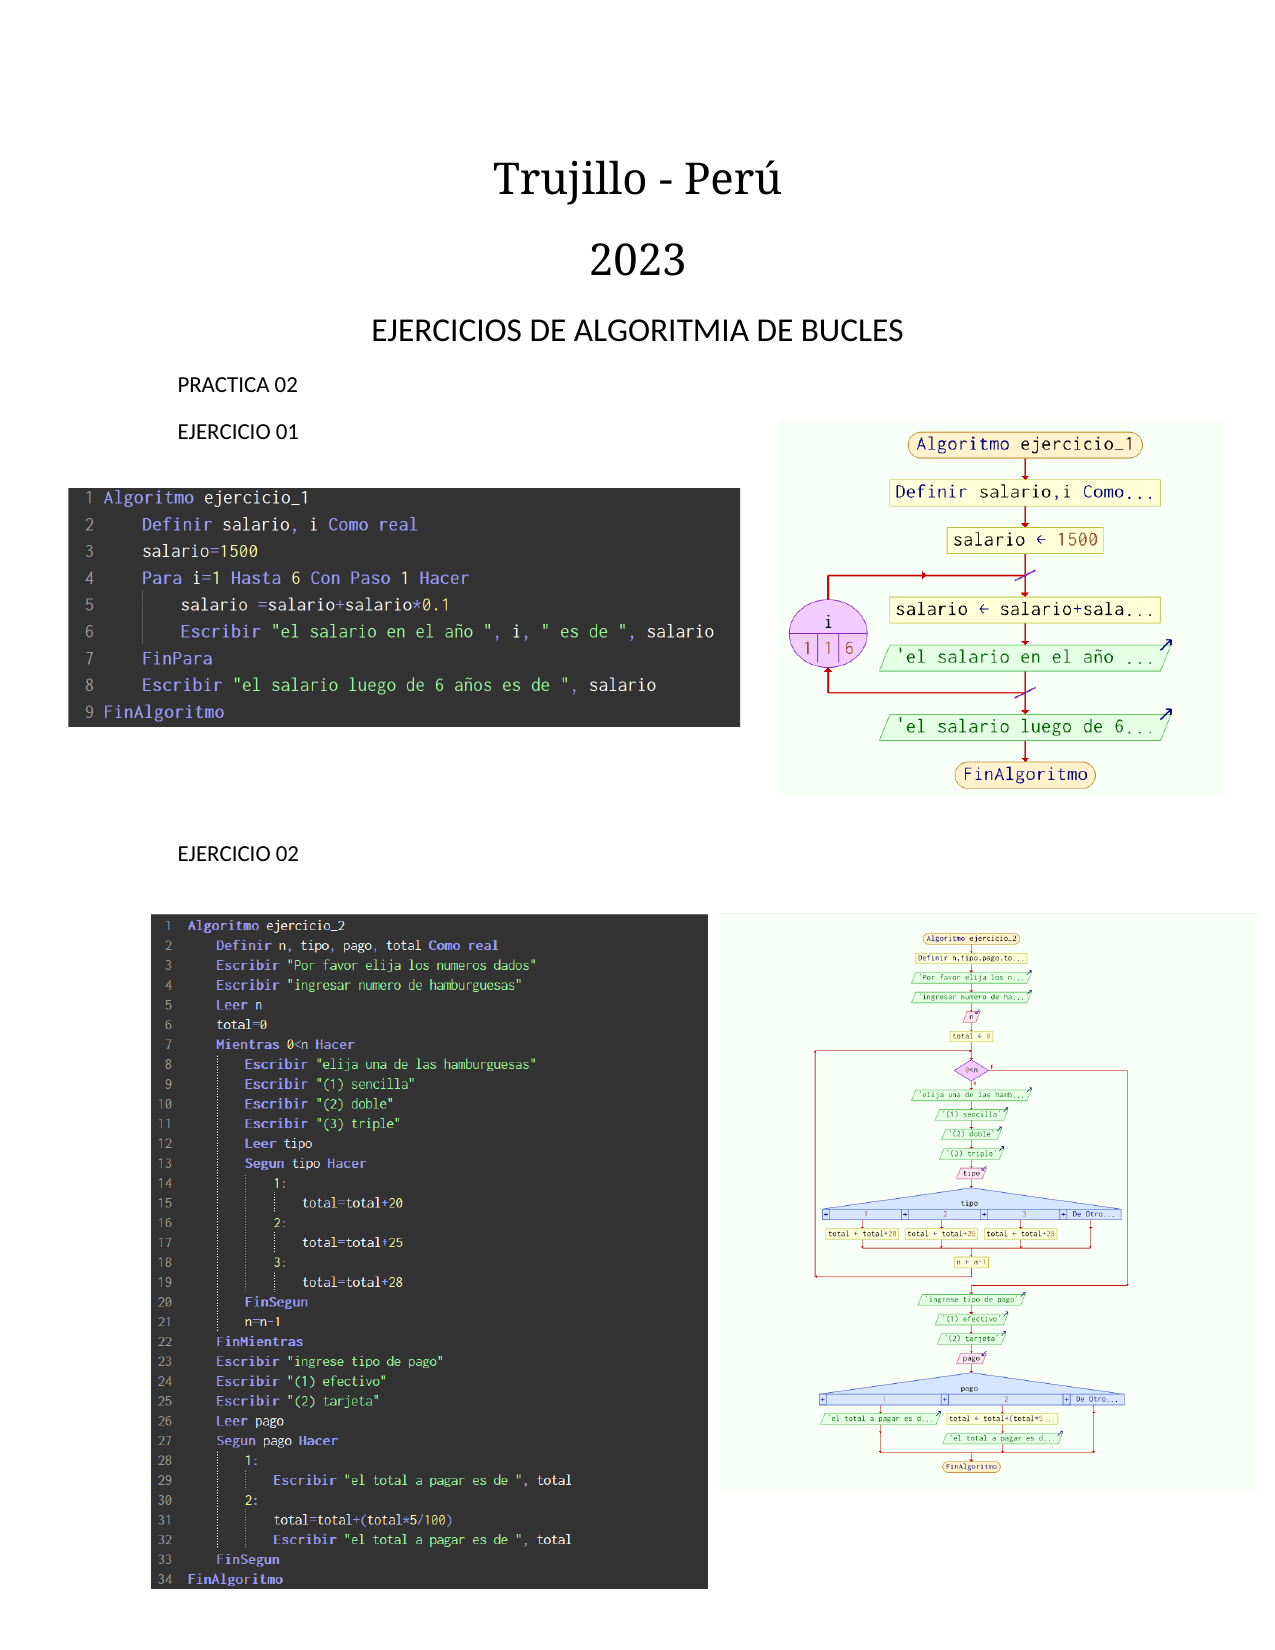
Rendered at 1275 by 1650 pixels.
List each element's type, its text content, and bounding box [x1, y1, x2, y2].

picture [718, 913, 1259, 1491]
picture [779, 421, 1225, 794]
text EJERCICIO 01 [177, 417, 1098, 445]
text 2023 [177, 228, 1098, 288]
picture [151, 914, 708, 1589]
text EJERCICIO 02 [177, 839, 1098, 867]
text EJERCICIOS DE ALGORITMIA DE BUCLES [177, 309, 1098, 350]
picture [68, 488, 741, 727]
text PRACTICA 02 [177, 370, 1098, 398]
text Trujillo - Perú [177, 148, 1098, 207]
